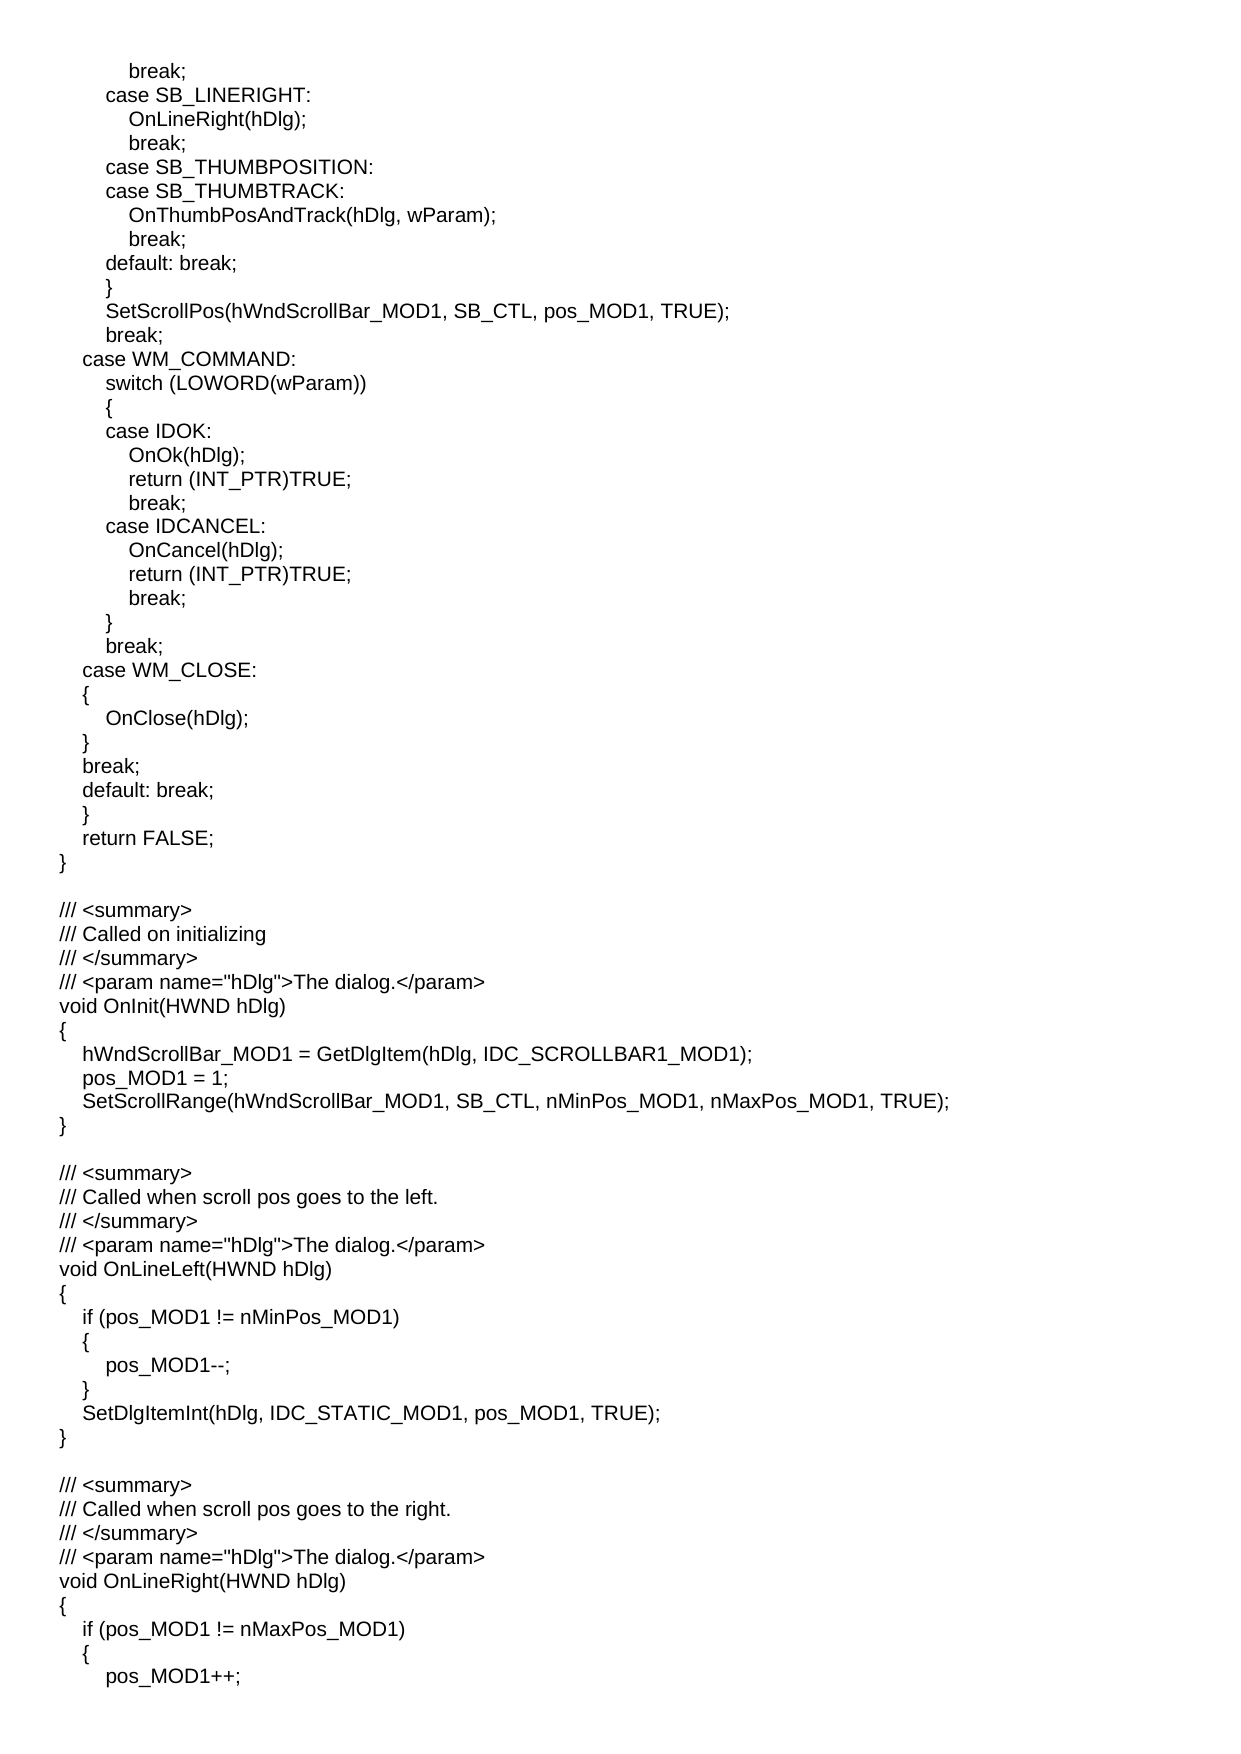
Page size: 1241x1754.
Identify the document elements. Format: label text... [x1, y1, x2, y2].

text pos_MOD1--; [59, 1353, 1181, 1377]
text } [59, 802, 1181, 826]
text OnClose(hDlg); [59, 706, 1181, 730]
text case IDCANCEL: [59, 514, 1181, 538]
text SetScrollPos(hWndScrollBar_MOD1, SB_CTL, pos_MOD1, TRUE); [59, 299, 1181, 323]
text if (pos_MOD1 != nMaxPos_MOD1) [59, 1616, 1181, 1640]
text break; [59, 323, 1181, 347]
text break; [59, 586, 1181, 610]
text pos_MOD1 = 1; [59, 1065, 1181, 1089]
text /// <param name="hDlg">The dialog.</param> [59, 969, 1181, 993]
text hWndScrollBar_MOD1 = GetDlgItem(hDlg, IDC_SCROLLBAR1_MOD1); [59, 1041, 1181, 1065]
text /// <param name="hDlg">The dialog.</param> [59, 1544, 1181, 1568]
text /// <summary> [59, 898, 1181, 922]
text } [59, 610, 1181, 634]
text default: break; [59, 251, 1181, 275]
text } [59, 1113, 1181, 1137]
text } [59, 850, 1181, 874]
text return (INT_PTR)TRUE; [59, 562, 1181, 586]
text switch (LOWORD(wParam)) [59, 371, 1181, 394]
text /// <summary> [59, 1161, 1181, 1185]
text /// </summary> [59, 1521, 1181, 1544]
text { [59, 1640, 1181, 1664]
text pos_MOD1++; [59, 1664, 1181, 1688]
text SetDlgItemInt(hDlg, IDC_STATIC_MOD1, pos_MOD1, TRUE); [59, 1401, 1181, 1425]
text void OnInit(HWND hDlg) [59, 993, 1181, 1017]
text /// Called on initializing [59, 922, 1181, 946]
text /// </summary> [59, 946, 1181, 969]
text break; [59, 754, 1181, 778]
text /// </summary> [59, 1209, 1181, 1233]
text case SB_THUMBPOSITION: [59, 155, 1181, 179]
text OnCancel(hDlg); [59, 538, 1181, 562]
text { [59, 1592, 1181, 1616]
text break; [59, 227, 1181, 251]
text OnOk(hDlg); [59, 442, 1181, 466]
text /// Called when scroll pos goes to the left. [59, 1185, 1181, 1209]
text case SB_LINERIGHT: [59, 83, 1181, 107]
text } [59, 1377, 1181, 1401]
text OnLineRight(hDlg); [59, 107, 1181, 131]
text void OnLineLeft(HWND hDlg) [59, 1257, 1181, 1281]
text { [59, 682, 1181, 706]
text case WM_CLOSE: [59, 658, 1181, 682]
text OnThumbPosAndTrack(hDlg, wParam); [59, 203, 1181, 227]
text if (pos_MOD1 != nMinPos_MOD1) [59, 1305, 1181, 1329]
text void OnLineRight(HWND hDlg) [59, 1568, 1181, 1592]
text break; [59, 131, 1181, 155]
text return FALSE; [59, 826, 1181, 850]
text case SB_THUMBTRACK: [59, 179, 1181, 203]
text { [59, 1017, 1181, 1041]
text { [59, 394, 1181, 418]
text } [59, 1425, 1181, 1449]
text case WM_COMMAND: [59, 347, 1181, 371]
text { [59, 1329, 1181, 1353]
text } [59, 275, 1181, 299]
text /// <param name="hDlg">The dialog.</param> [59, 1233, 1181, 1257]
text { [59, 1281, 1181, 1305]
text break; [59, 59, 1181, 83]
text return (INT_PTR)TRUE; [59, 466, 1181, 490]
text case IDOK: [59, 418, 1181, 442]
text } [59, 730, 1181, 754]
text SetScrollRange(hWndScrollBar_MOD1, SB_CTL, nMinPos_MOD1, nMaxPos_MOD1, TRUE); [59, 1089, 1181, 1113]
text break; [59, 634, 1181, 658]
text default: break; [59, 778, 1181, 802]
text /// Called when scroll pos goes to the right. [59, 1497, 1181, 1521]
text /// <summary> [59, 1473, 1181, 1497]
text break; [59, 490, 1181, 514]
